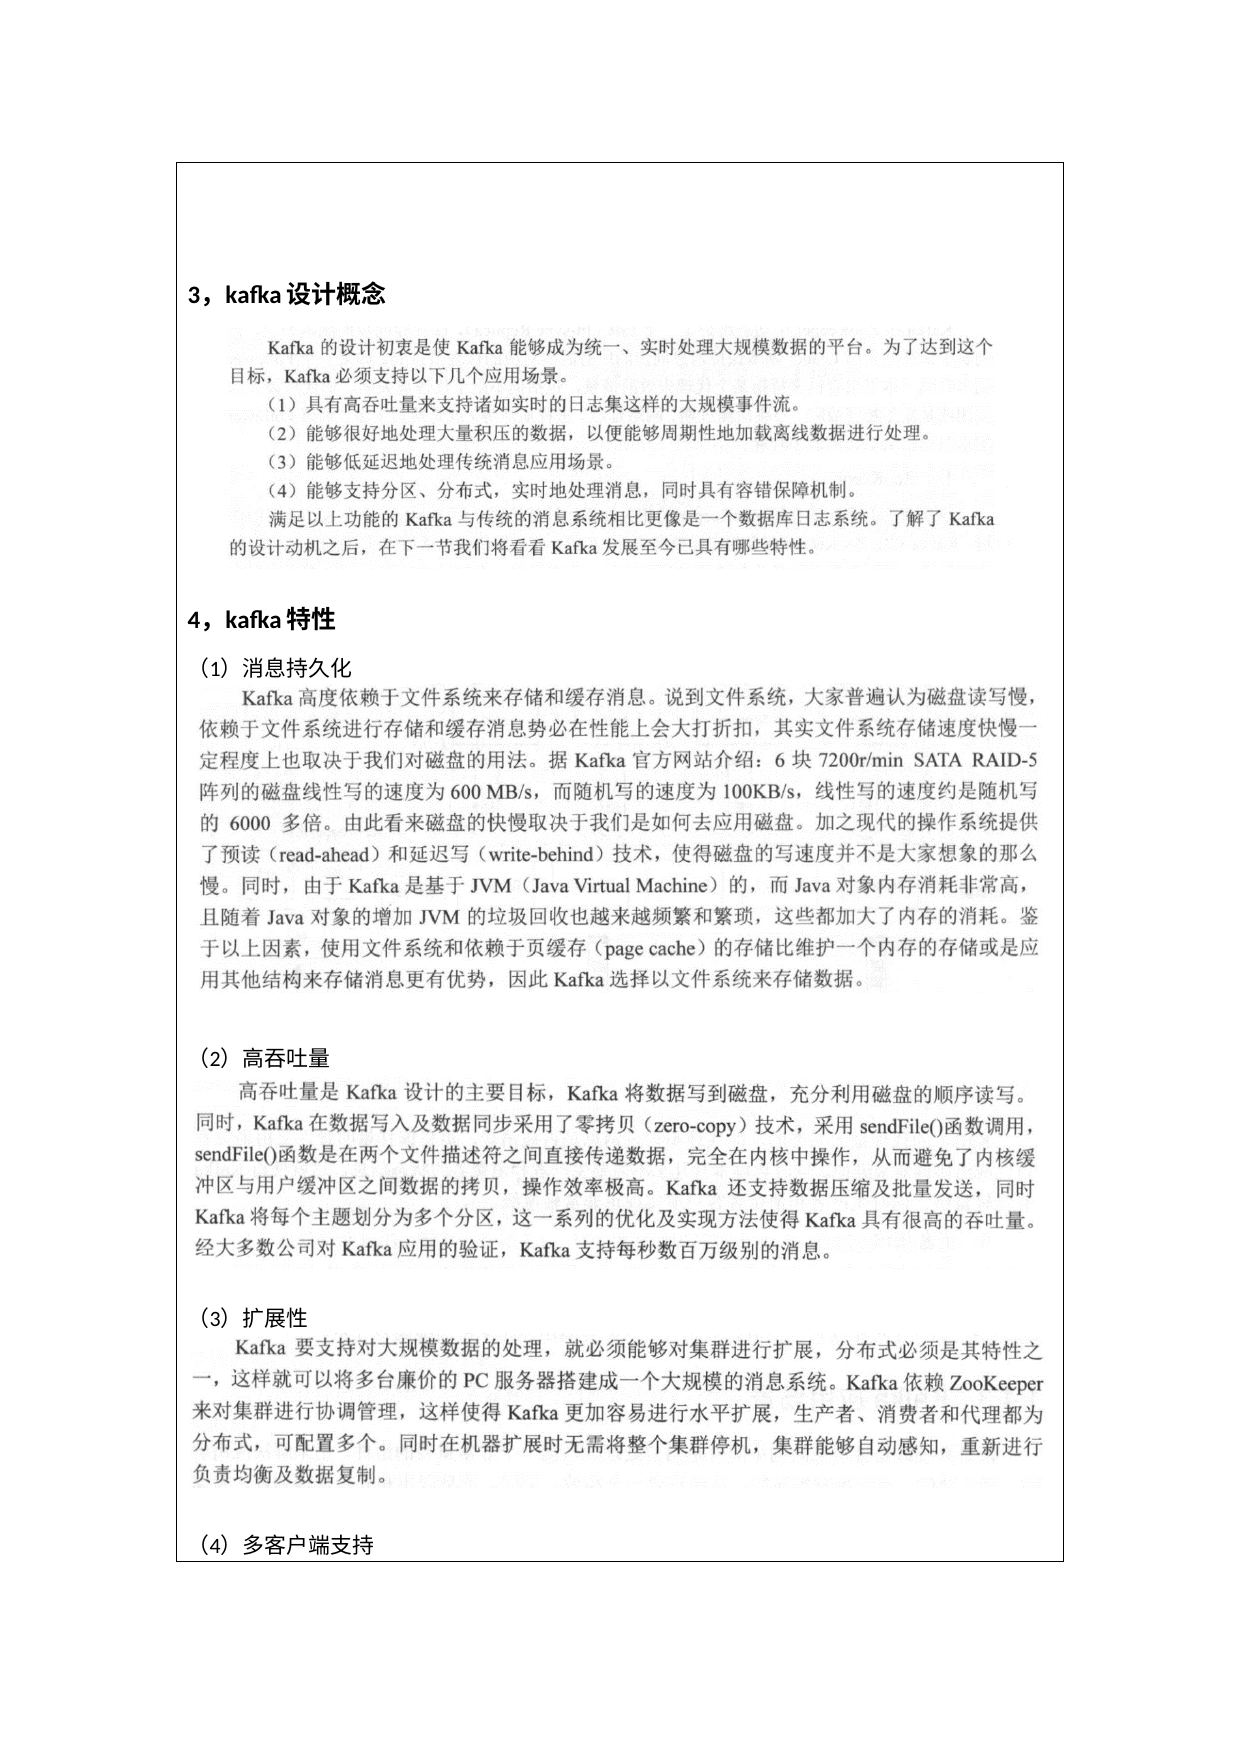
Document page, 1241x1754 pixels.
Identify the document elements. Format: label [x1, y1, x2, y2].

picture [209, 325, 1022, 569]
picture [187, 1073, 1053, 1269]
picture [187, 1333, 1053, 1488]
picture [187, 683, 1053, 993]
table_cell [177, 163, 1063, 1561]
